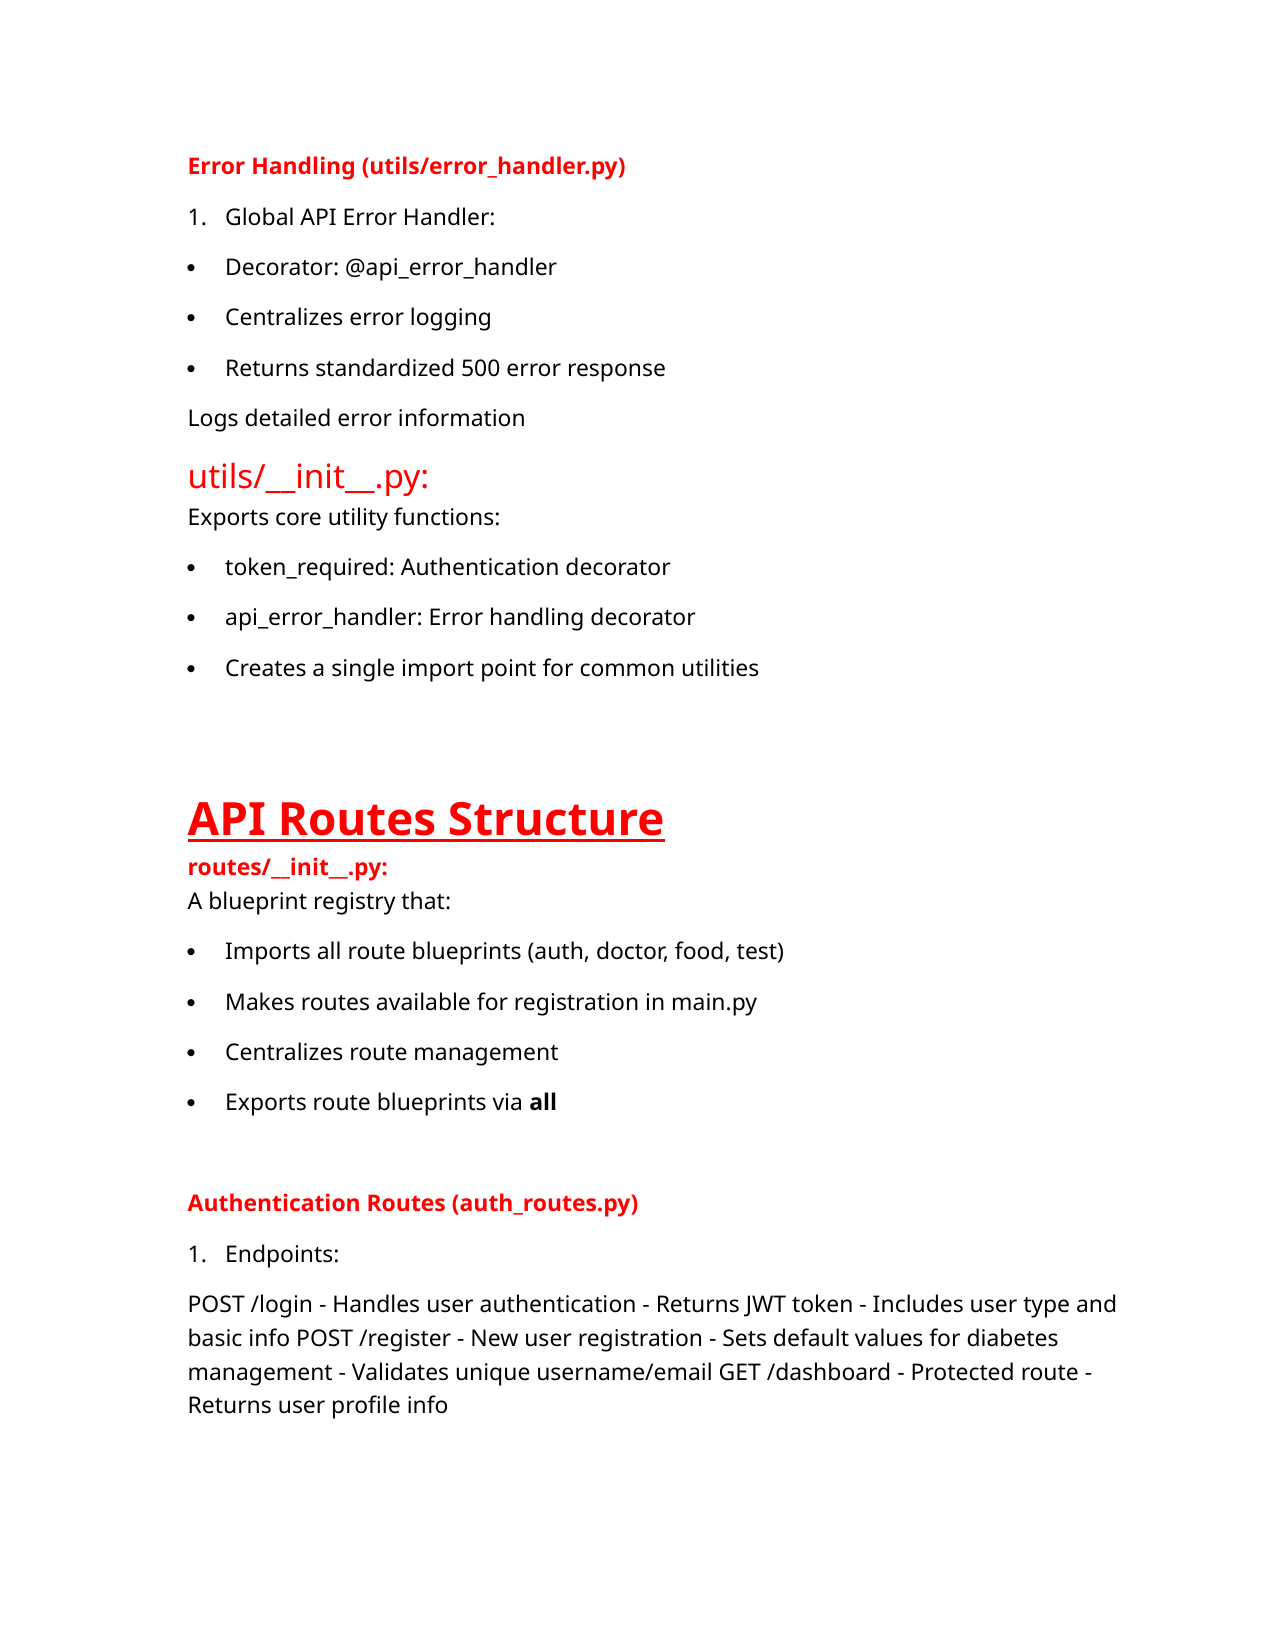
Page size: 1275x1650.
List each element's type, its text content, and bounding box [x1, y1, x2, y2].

list Creates a single import point for common utilities [187, 652, 1125, 683]
list token_required: Authentication decorator [187, 551, 1125, 582]
list Imports all route blueprints (auth, doctor, food, test) [187, 935, 1125, 966]
text Logs detailed error information [187, 402, 1125, 433]
list Global API Error Handler: [187, 200, 1125, 232]
list Centralizes error logging [187, 301, 1125, 332]
list Returns standardized 500 error response [187, 352, 1125, 383]
text Authentication Routes (auth_routes.py) [187, 1187, 1125, 1218]
text POST /login - Handles user authentication - Returns JWT token - Includes user type and basic info POST /register - New user registration - Sets default values for diabetes management - Validates unique username/email GET /dashboard - Protected route - Returns user profile info [187, 1288, 1125, 1421]
list Centralizes route management [187, 1036, 1125, 1067]
list Endpoints: [187, 1238, 1125, 1269]
list Makes routes available for registration in main.py [187, 986, 1125, 1017]
list Exports route blueprints via all [187, 1086, 1125, 1118]
text utils/__init__.py: Exports core utility functions: [187, 452, 1125, 532]
list api_error_handler: Error handling decorator [187, 601, 1125, 632]
text API Routes Structure routes/__init__.py: A blueprint registry that: [187, 786, 1125, 916]
list Decorator: @api_error_handler [187, 251, 1125, 282]
text Error Handling (utils/error_handler.py) [187, 150, 1125, 181]
